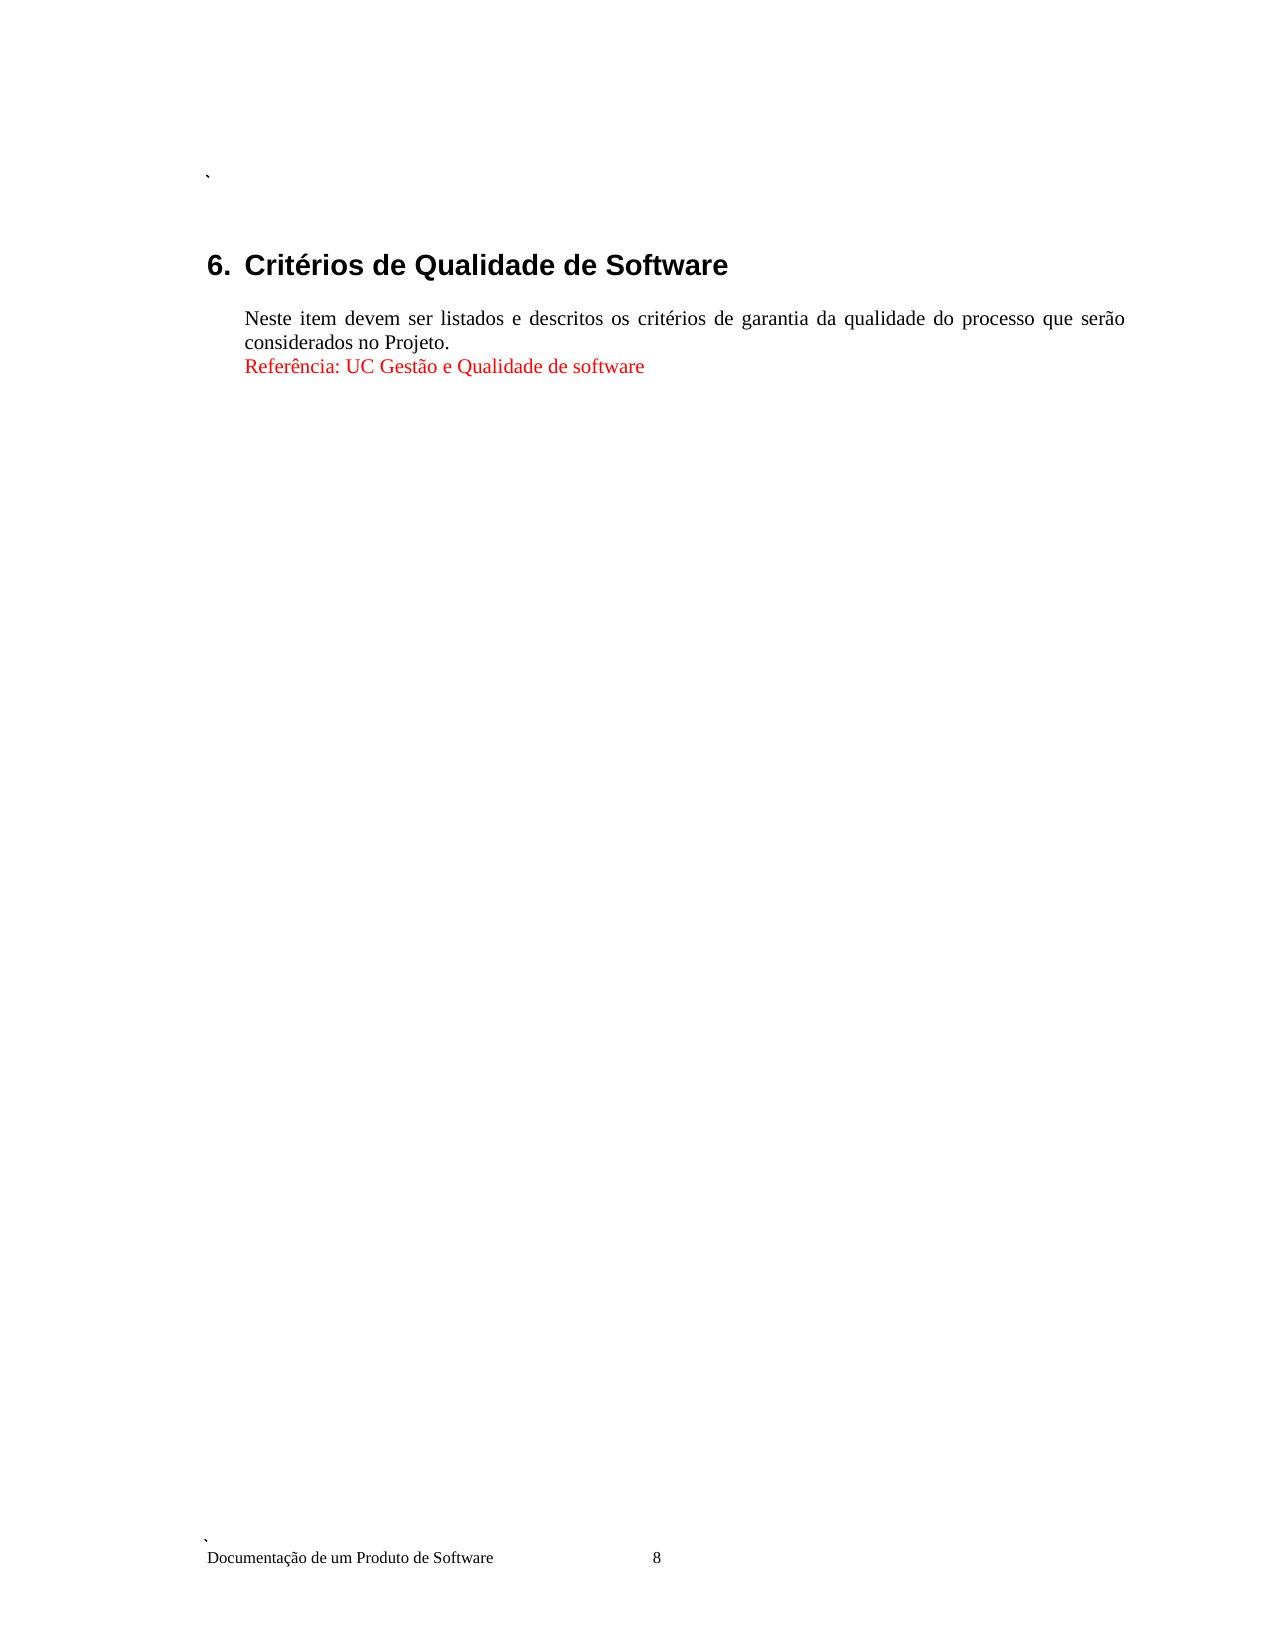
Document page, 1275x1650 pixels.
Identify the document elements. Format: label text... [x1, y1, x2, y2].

text Referência: UC Gestão e Qualidade de software [244, 354, 1127, 378]
text Neste item devem ser listados e descritos os critérios de garantia da qualidade do processo que serão considerados no Projeto. [244, 306, 1127, 354]
list Critérios de Qualidade de Software [207, 248, 1127, 281]
